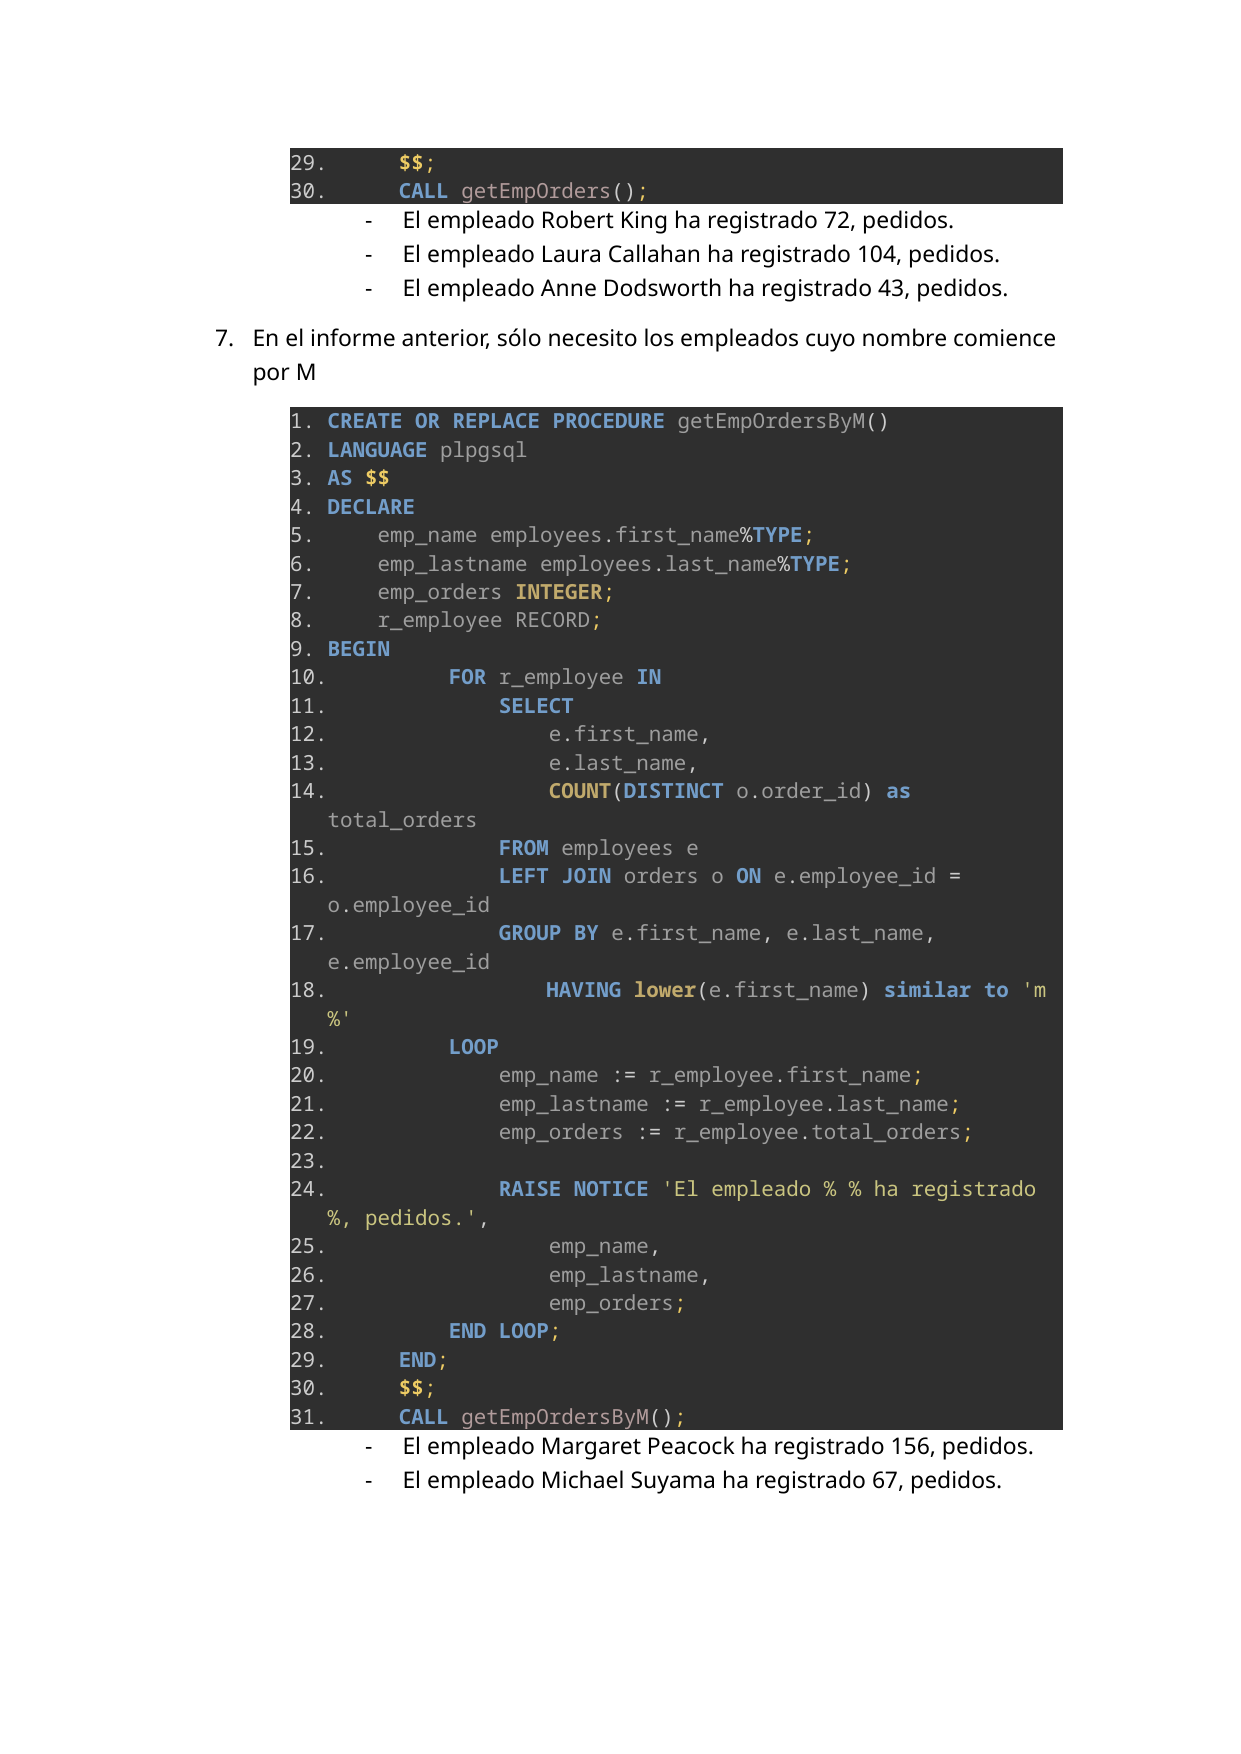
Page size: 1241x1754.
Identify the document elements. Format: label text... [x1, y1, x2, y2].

list END LOOP; [290, 1317, 1063, 1345]
list emp_lastname employees.last_name%TYPE; [290, 549, 1063, 577]
list emp_orders := r_employee.total_orders; [290, 1117, 1063, 1146]
list El empleado Michael Suyama ha registrado 67, pedidos. [365, 1464, 1063, 1495]
list LEFT JOIN orders o ON e.employee_id = o.employee_id [290, 862, 1063, 918]
list FROM employees e [290, 833, 1063, 862]
list emp_lastname := r_employee.last_name; [290, 1089, 1063, 1117]
list GROUP BY e.first_name, e.last_name, e.employee_id [290, 918, 1063, 975]
list DECLARE [290, 492, 1063, 520]
list El empleado Margaret Peacock ha registrado 156, pedidos. [365, 1430, 1063, 1462]
list r_employee RECORD; [290, 606, 1063, 634]
list En el informe anterior, sólo necesito los empleados cuyo nombre comience por M [215, 322, 1063, 387]
list BEGIN [290, 634, 1063, 662]
list CALL getEmpOrdersByM(); [290, 1402, 1063, 1430]
list AS $$ [290, 463, 1063, 492]
list $$; [290, 1373, 1063, 1402]
list SELECT [290, 691, 1063, 719]
list CREATE OR REPLACE PROCEDURE getEmpOrdersByM() [290, 407, 1063, 435]
list LOOP [290, 1032, 1063, 1061]
list HAVING lower(e.first_name) similar to 'm%' [290, 975, 1063, 1032]
list END; [290, 1345, 1063, 1373]
list El empleado Laura Callahan ha registrado 104, pedidos. [365, 238, 1063, 269]
list emp_lastname, [290, 1260, 1063, 1288]
list CALL getEmpOrders(); [290, 176, 1063, 204]
list RAISE NOTICE 'El empleado % % ha registrado %, pedidos.', [290, 1174, 1063, 1231]
list emp_name, [290, 1231, 1063, 1260]
list e.last_name, [290, 748, 1063, 776]
list COUNT(DISTINCT o.order_id) as total_orders [290, 776, 1063, 833]
list LANGUAGE plpgsql [290, 435, 1063, 463]
list FOR r_employee IN [290, 662, 1063, 691]
list emp_name := r_employee.first_name; [290, 1061, 1063, 1089]
list El empleado Anne Dodsworth ha registrado 43, pedidos. [365, 272, 1063, 303]
list emp_name employees.first_name%TYPE; [290, 520, 1063, 549]
list e.first_name, [290, 719, 1063, 748]
list $$; [290, 148, 1063, 176]
list El empleado Robert King ha registrado 72, pedidos. [365, 204, 1063, 236]
list emp_orders; [290, 1288, 1063, 1317]
list emp_orders INTEGER; [290, 577, 1063, 606]
